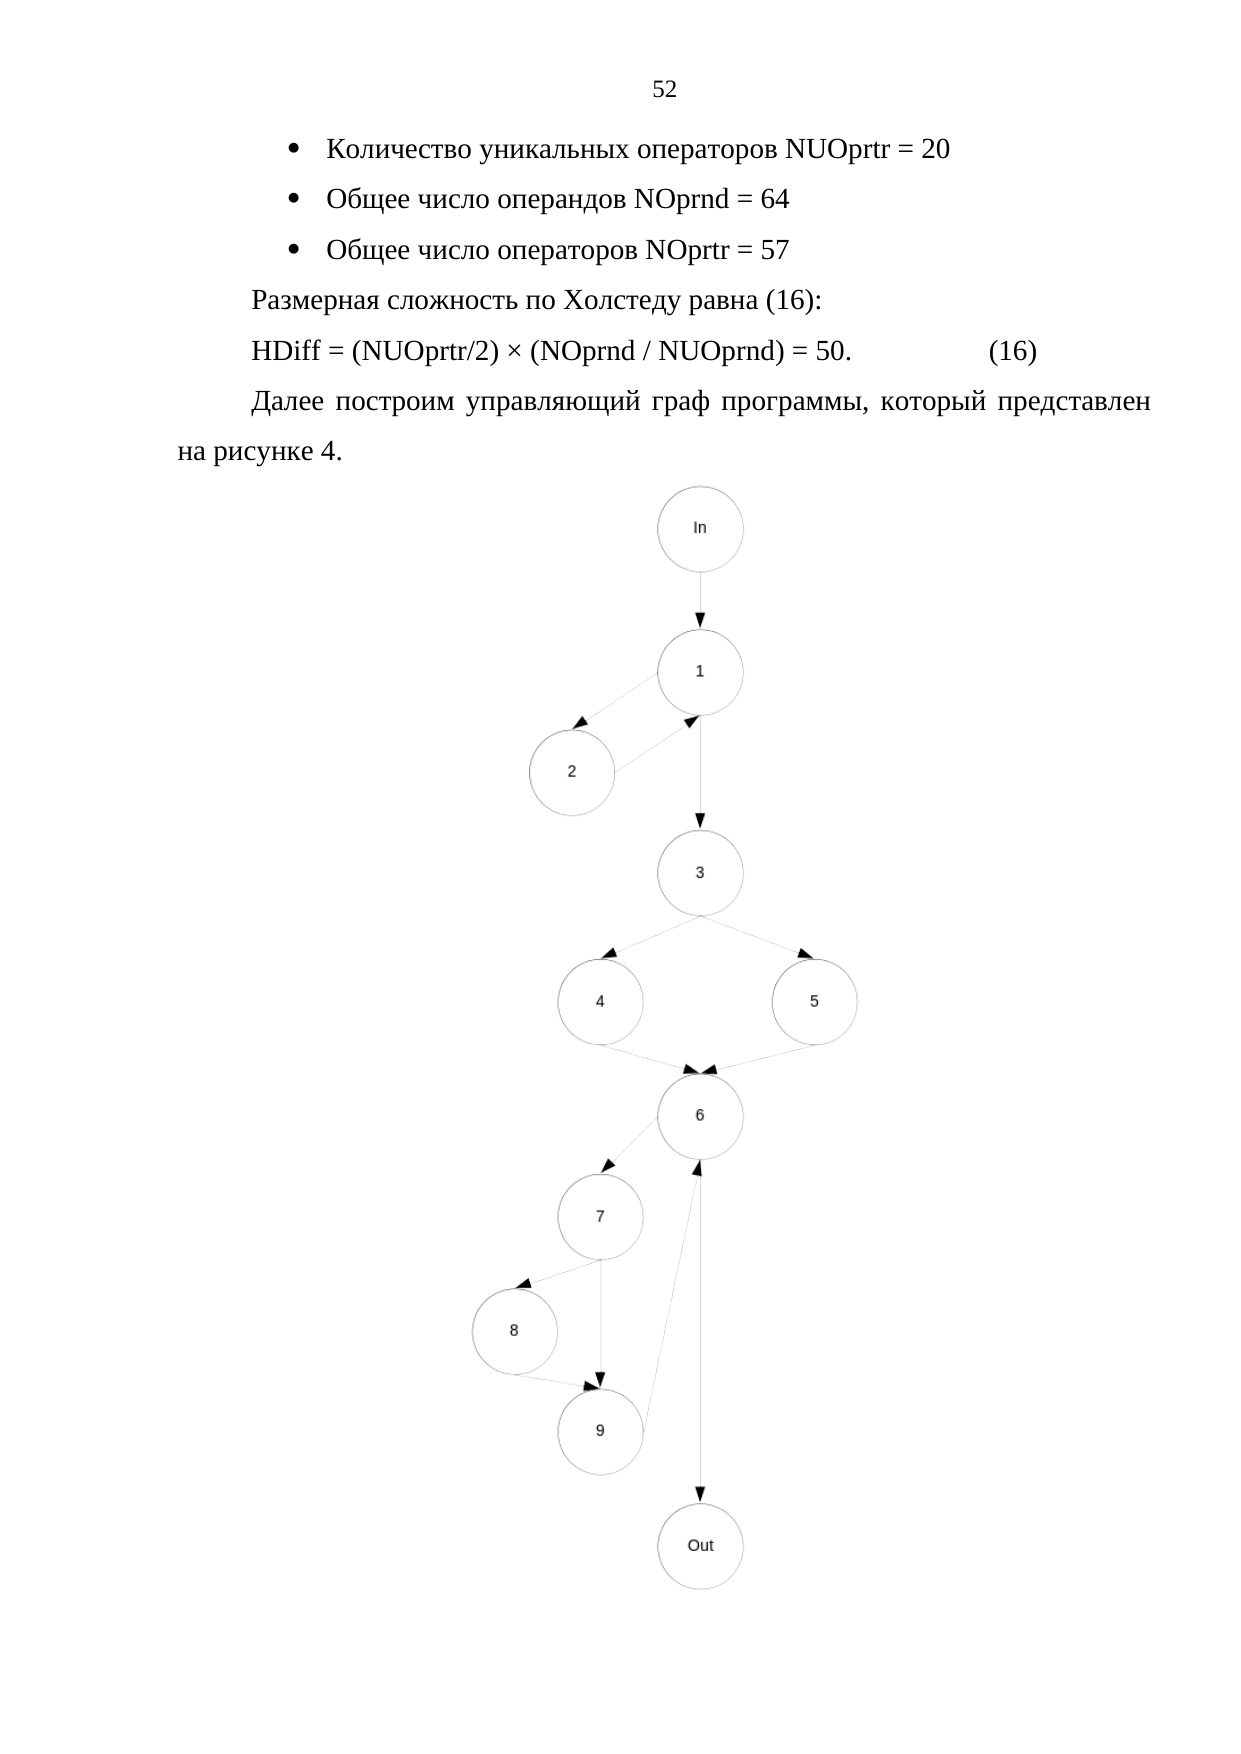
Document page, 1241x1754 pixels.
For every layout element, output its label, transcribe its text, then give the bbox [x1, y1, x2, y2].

text HDiff = (NUOprtr/2) × (NOprnd / NUOprnd) = 50. (16) [177, 333, 1152, 366]
list Общее число операторов NOprtr = 57 [288, 232, 1152, 266]
list Количество уникальных операторов NUOprtr = 20 [288, 131, 1152, 165]
text Размерная сложность по Холстеду равна (16): [177, 282, 1152, 316]
text Далее построим управляющий граф программы, который представлен на рисунке 4. [177, 383, 1152, 467]
list Общее число операндов NOprnd = 64 [288, 182, 1152, 215]
